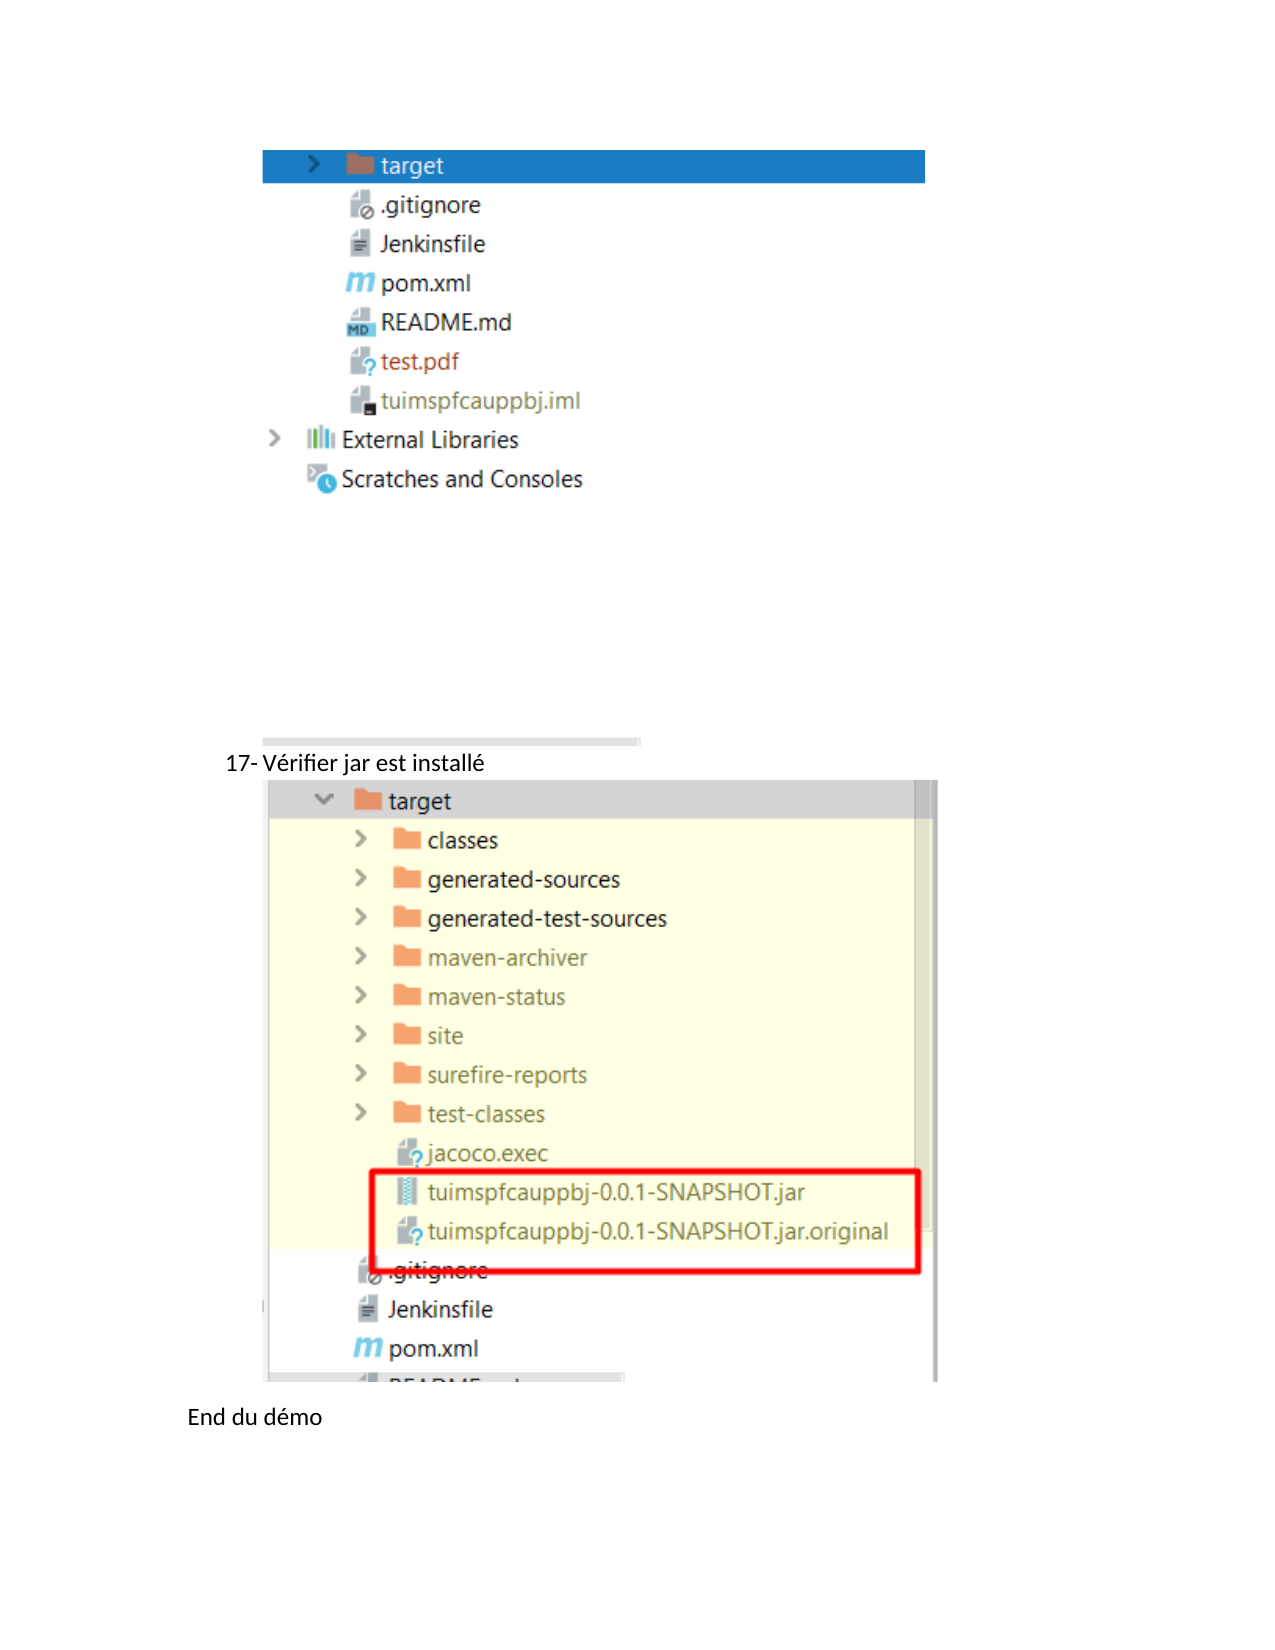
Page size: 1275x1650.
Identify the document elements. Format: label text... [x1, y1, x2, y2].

picture [262, 780, 938, 1382]
picture [262, 150, 926, 746]
list Vérifier jar est installé [225, 747, 1087, 778]
text End du démo [187, 1401, 1087, 1431]
